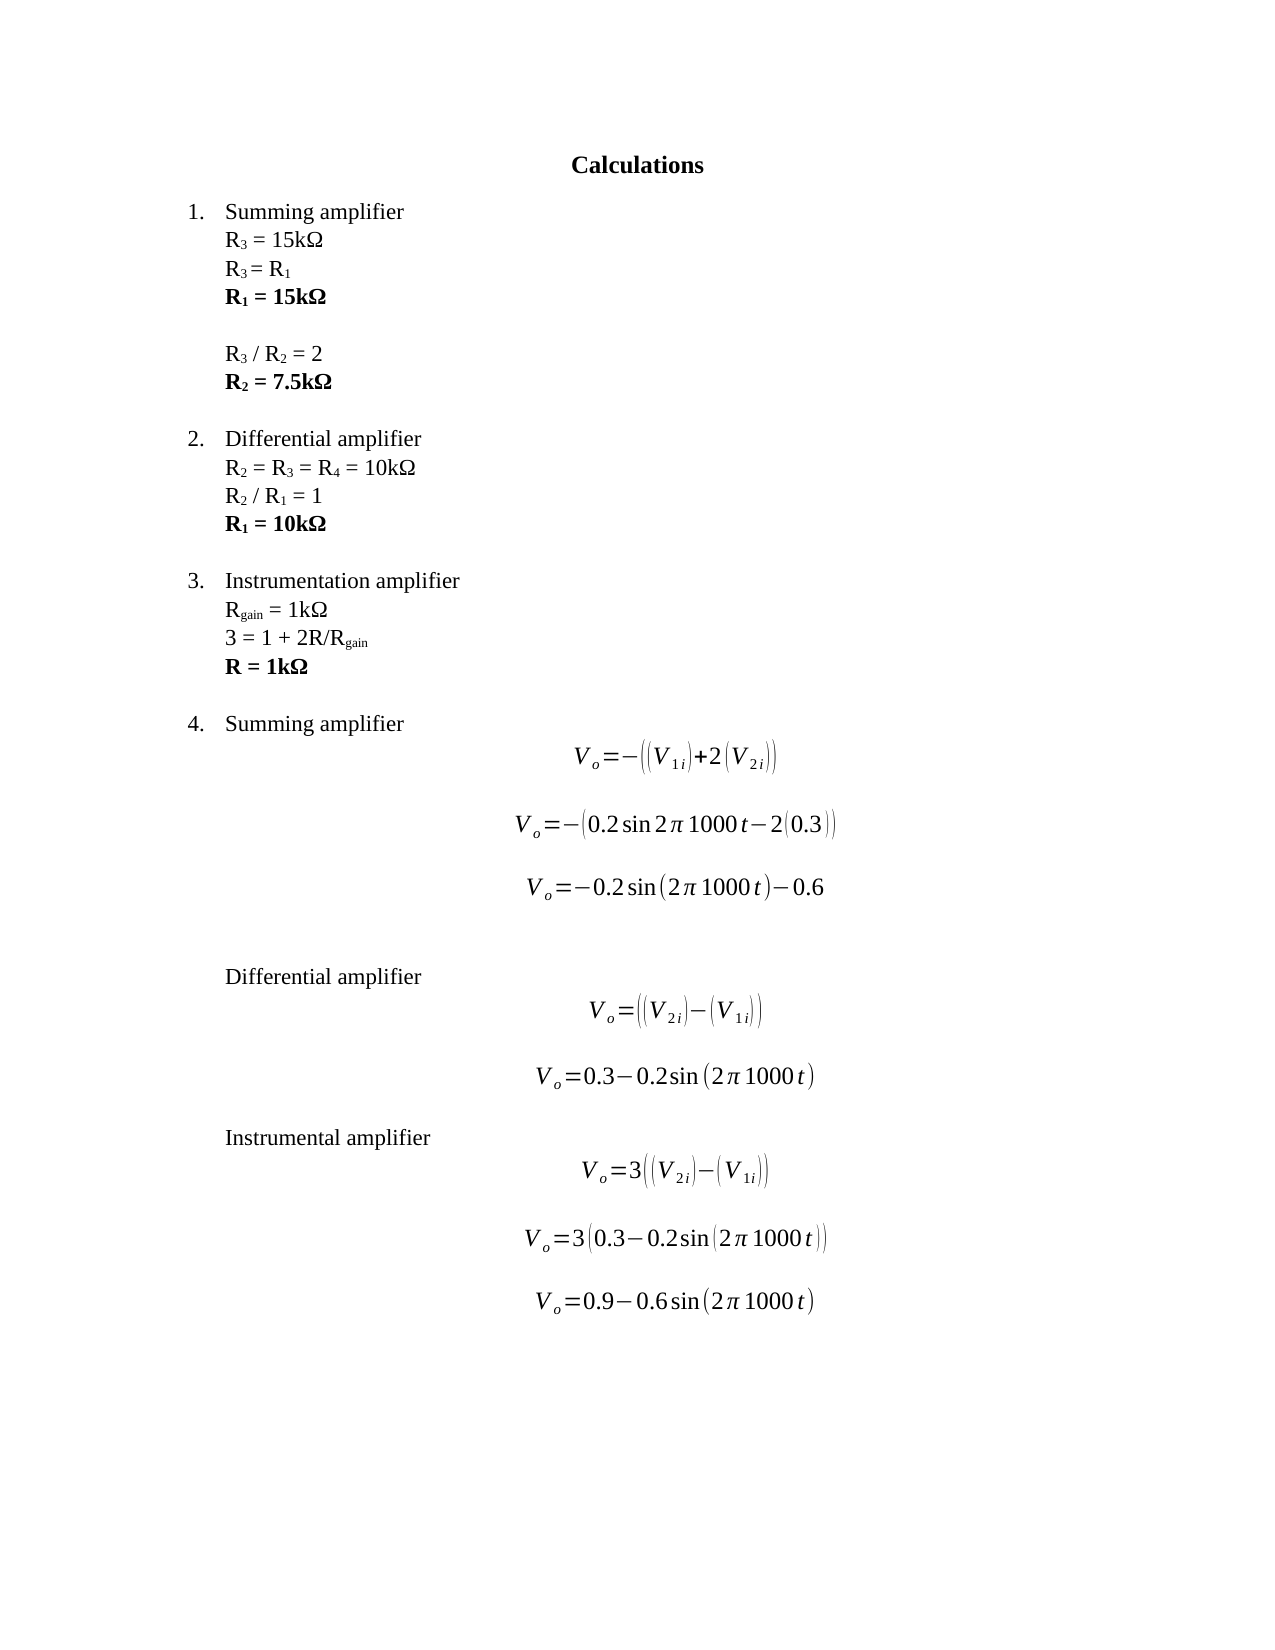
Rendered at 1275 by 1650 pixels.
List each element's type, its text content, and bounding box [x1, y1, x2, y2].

list R1 = 15kΩ [225, 283, 1125, 309]
list Summing amplifier [187, 709, 1125, 736]
list R3 = 15kΩ [225, 226, 1125, 252]
list Summing amplifier [187, 198, 1125, 224]
list Differential amplifier [187, 425, 1125, 452]
list R2 = 7.5kΩ [225, 368, 1125, 395]
list Differential amplifier [225, 963, 1125, 990]
list R3 = R1 [225, 254, 1125, 281]
list Instrumentation amplifier [187, 567, 1125, 594]
list Instrumental amplifier [225, 1123, 1125, 1150]
list 3 = 1 + 2R/Rgain [225, 624, 1125, 651]
list R1 = 10kΩ [225, 511, 1125, 537]
list R2 / R1 = 1 [225, 482, 1125, 508]
list R3 / R2 = 2 [225, 340, 1125, 366]
list Rgain = 1kΩ [225, 596, 1125, 622]
list R2 = R3 = R4 = 10kΩ [225, 454, 1125, 480]
list R = 1kΩ [225, 653, 1125, 679]
text Calculations [150, 150, 1125, 179]
